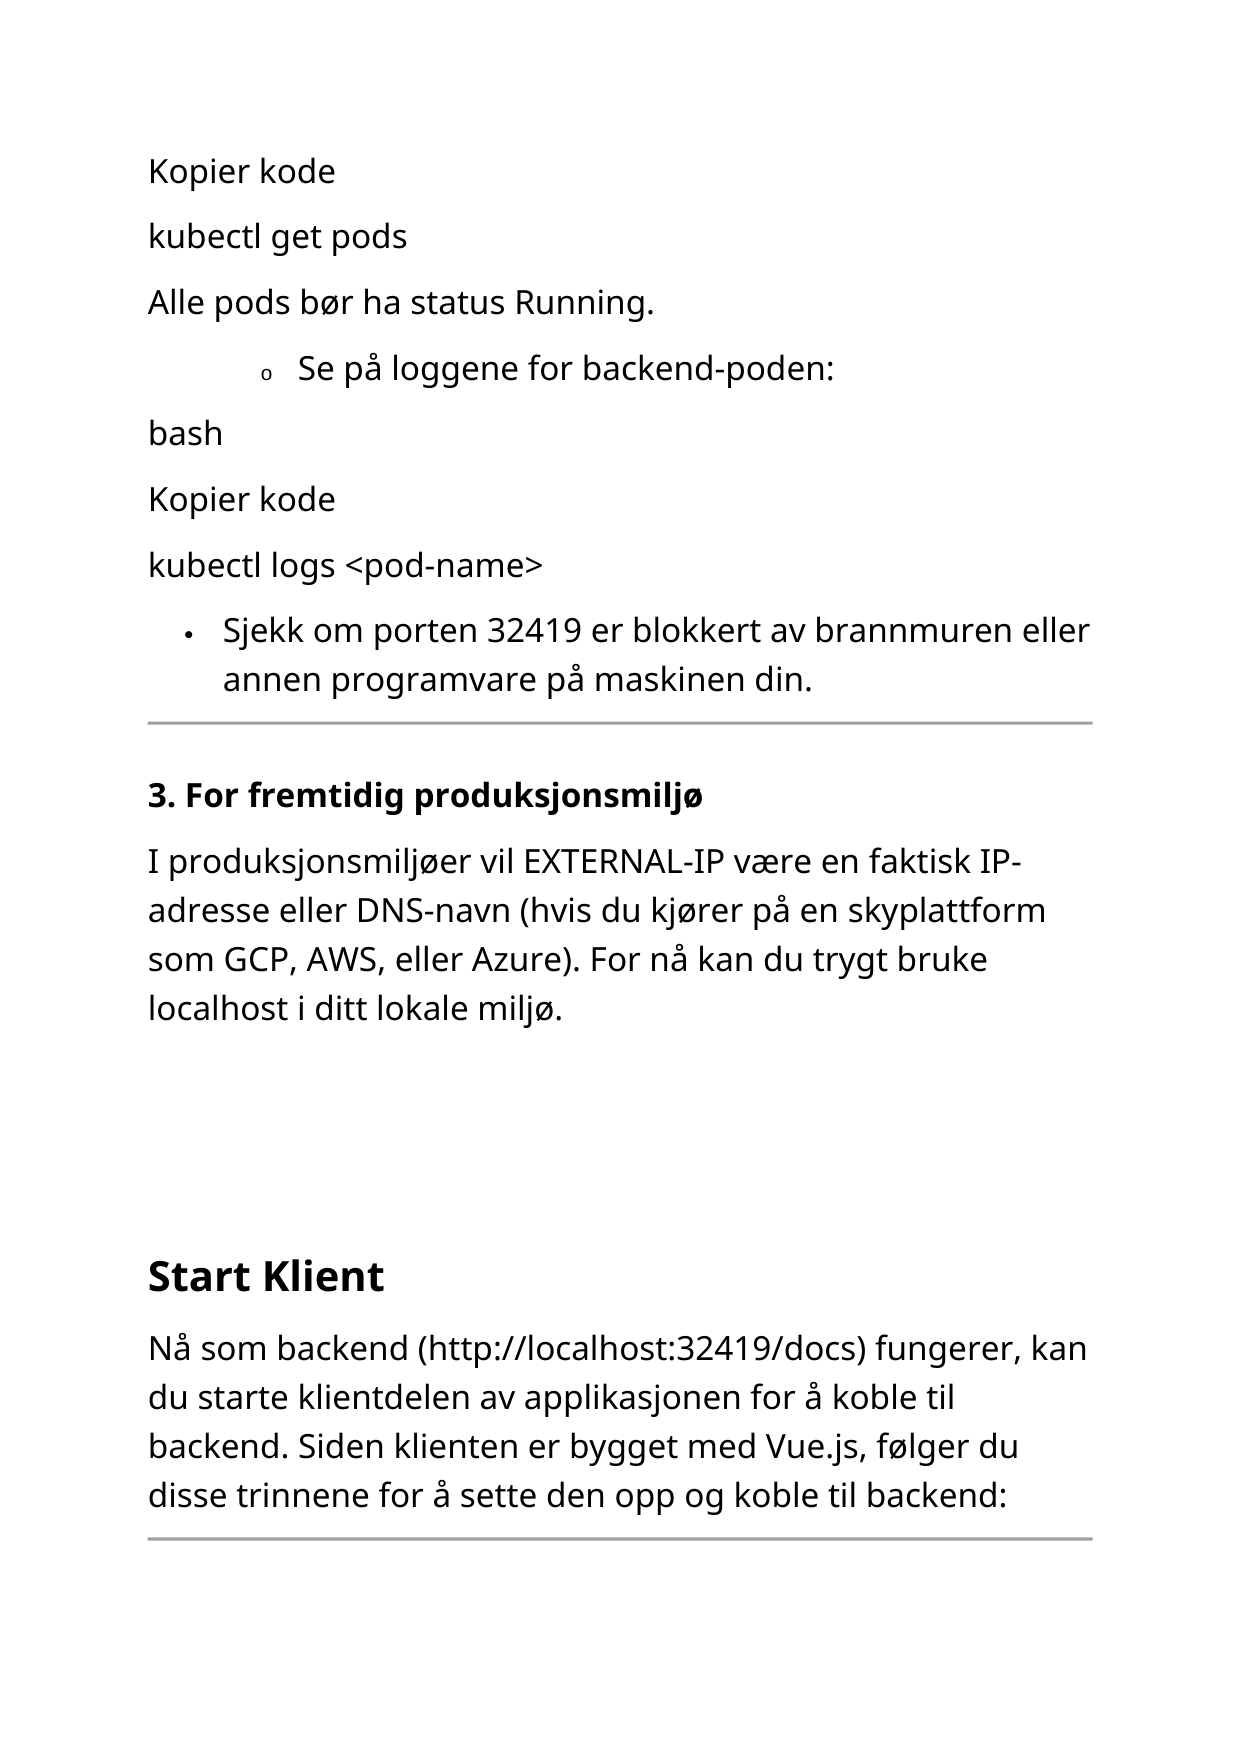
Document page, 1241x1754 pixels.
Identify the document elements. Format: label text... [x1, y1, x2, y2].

text 3. For fremtidig produksjonsmiljø [148, 772, 1093, 817]
text bash [148, 410, 1093, 456]
list Sjekk om porten 32419 er blokkert av brannmuren eller annen programvare på maskinen din. [185, 607, 1093, 701]
text Kopier kode [148, 148, 1093, 193]
text Alle pods bør ha status Running. [148, 279, 1093, 324]
text Start Klient [148, 1247, 1093, 1304]
text Nå som backend (http://localhost:32419/docs) fungerer, kan du starte klientdelen av applikasjonen for å koble til backend. Siden klienten er bygget med Vue.js, følger du disse trinnene for å sette den opp og koble til backend: [148, 1325, 1093, 1517]
text kubectl logs <pod-name> [148, 541, 1093, 587]
text I produksjonsmiljøer vil EXTERNAL-IP være en faktisk IP-adresse eller DNS-navn (hvis du kjører på en skyplattform som GCP, AWS, eller Azure). For nå kan du trygt bruke localhost i ditt lokale miljø. [148, 838, 1093, 1030]
list Se på loggene for backend-poden: [260, 344, 1093, 390]
text kubectl get pods [148, 213, 1093, 259]
text Kopier kode [148, 476, 1093, 521]
